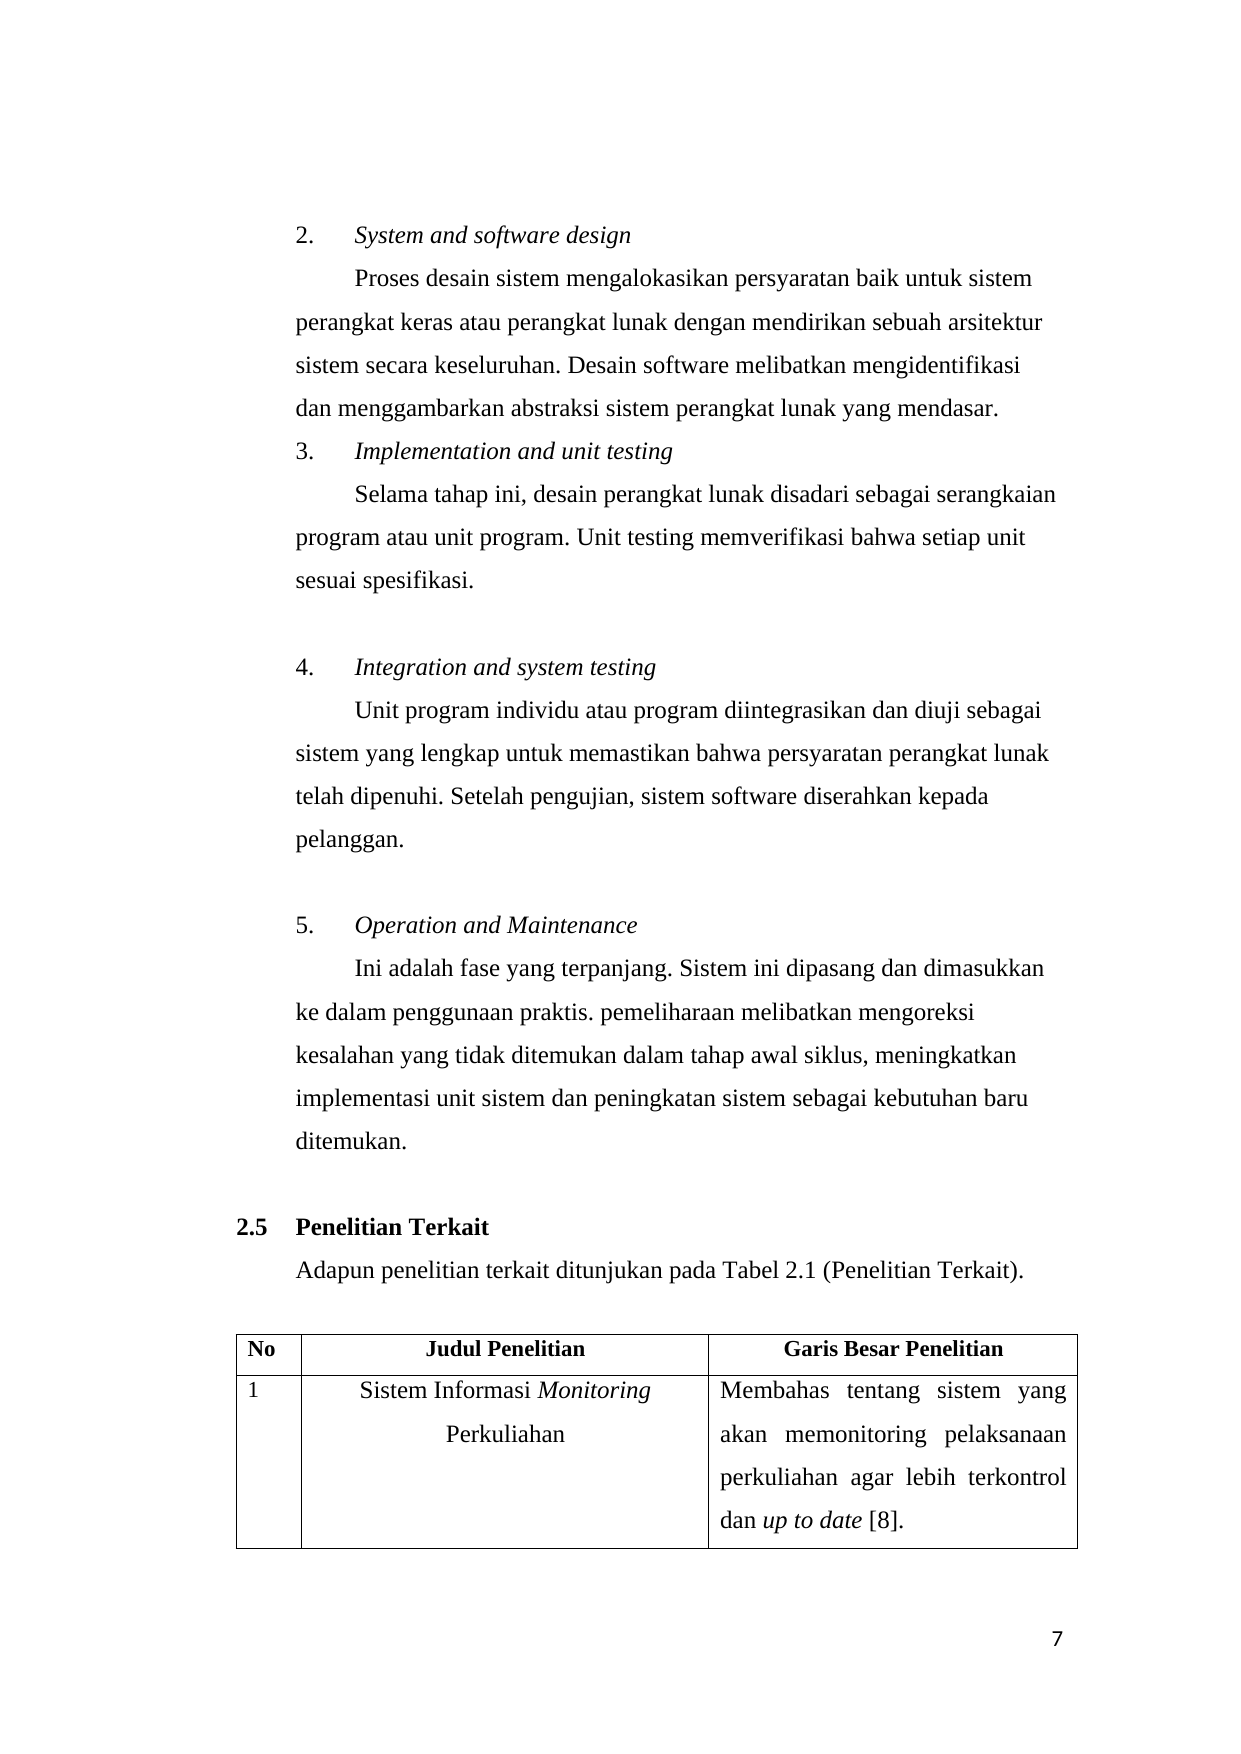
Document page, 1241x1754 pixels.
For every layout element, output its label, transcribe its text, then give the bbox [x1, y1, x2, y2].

list Selama tahap ini, desain perangkat lunak disadari sebagai serangkaian program atau unit program. Unit testing memverifikasi bahwa setiap unit sesuai spesifikasi. [295, 479, 1063, 594]
list System and software design [295, 220, 1063, 249]
table_header Judul Penelitian [302, 1335, 708, 1374]
list Operation and Maintenance [295, 910, 1063, 939]
list Implementation and unit testing [295, 436, 1063, 465]
list Ini adalah fase yang terpanjang. Sistem ini dipasang dan dimasukkan ke dalam penggunaan praktis. pemeliharaan melibatkan mengoreksi kesalahan yang tidak ditemukan dalam tahap awal siklus, meningkatkan implementasi unit sistem dan peningkatan sistem sebagai kebutuhan baru ditemukan. [295, 953, 1063, 1155]
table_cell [302, 1376, 708, 1548]
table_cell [709, 1376, 1077, 1548]
list Adapun penelitian terkait ditunjukan pada Tabel 2.1 (Penelitian Terkait). [274, 1255, 1063, 1284]
list Integration and system testing [295, 652, 1063, 680]
table_header No [237, 1335, 301, 1374]
list Penelitian Terkait [236, 1212, 1063, 1241]
table_cell 1 [237, 1376, 301, 1548]
list Proses desain sistem mengalokasikan persyaratan baik untuk sistem perangkat keras atau perangkat lunak dengan mendirikan sebuah arsitektur sistem secara keseluruhan. Desain software melibatkan mengidentifikasi dan menggambarkan abstraksi sistem perangkat lunak yang mendasar. [295, 263, 1063, 422]
table_header Garis Besar Penelitian [709, 1335, 1077, 1374]
list Unit program individu atau program diintegrasikan dan diuji sebagai sistem yang lengkap untuk memastikan bahwa persyaratan perangkat lunak telah dipenuhi. Setelah pengujian, sistem software diserahkan kepada pelanggan. [295, 695, 1063, 853]
